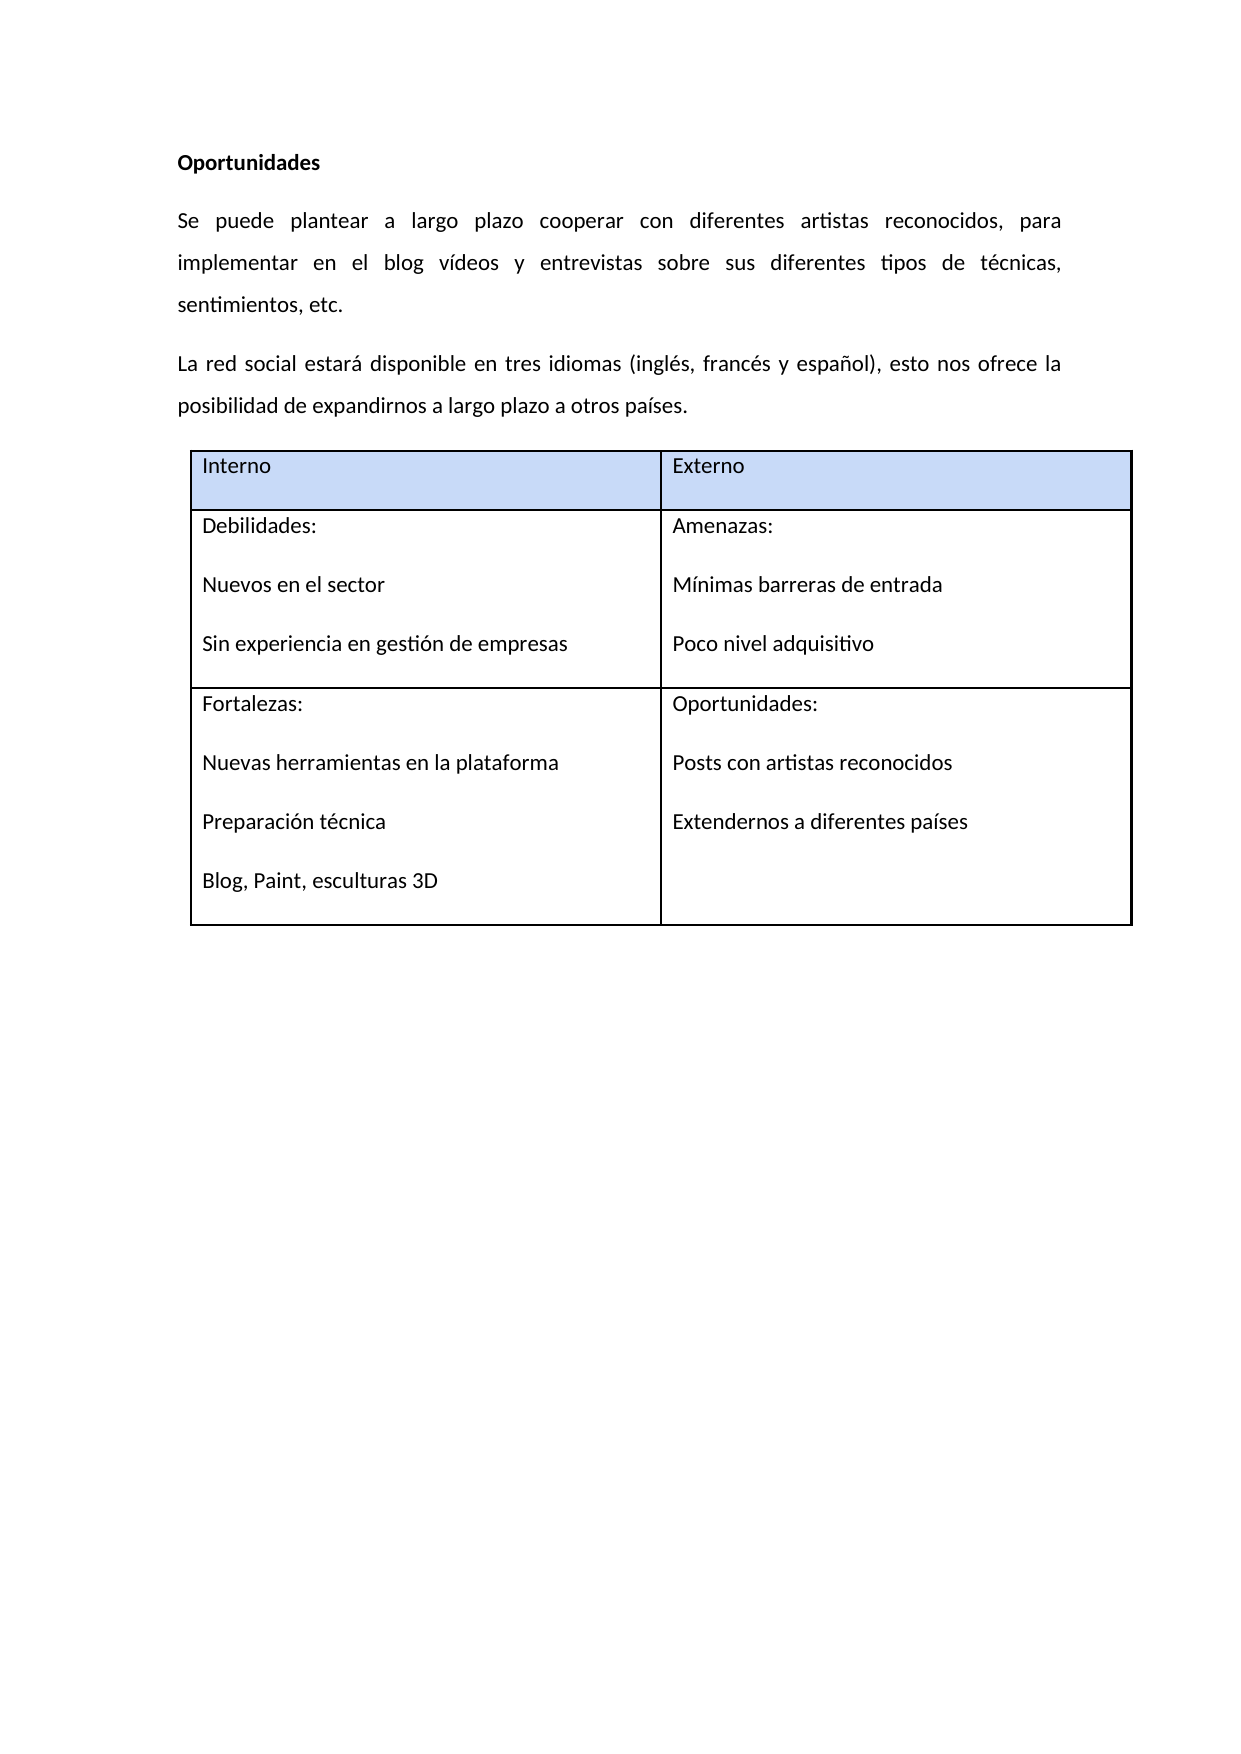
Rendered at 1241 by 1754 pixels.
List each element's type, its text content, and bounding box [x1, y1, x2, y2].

table_cell Debilidades: Nuevos en el sector Sin experiencia en gestión de empresas [192, 511, 660, 687]
table_cell Fortalezas: Nuevas herramientas en la plataforma Preparación técnica Blog, Paint, esculturas 3D [192, 689, 660, 924]
table_header Interno [192, 452, 660, 509]
text Se puede plantear a largo plazo cooperar con diferentes artistas reconocidos, para implementar en el blog vídeos y entrevistas sobre sus diferentes tipos de técnicas, sentimientos, etc. [177, 206, 1063, 318]
table_cell Oportunidades: Posts con artistas reconocidos Extendernos a diferentes países [662, 689, 1130, 924]
table_cell Amenazas: Mínimas barreras de entrada Poco nivel adquisitivo [662, 511, 1130, 687]
text La red social estará disponible en tres idiomas (inglés, francés y español), esto nos ofrece la posibilidad de expandirnos a largo plazo a otros países. [177, 349, 1063, 419]
text Oportunidades [177, 148, 1063, 176]
table_header Externo [662, 452, 1130, 509]
